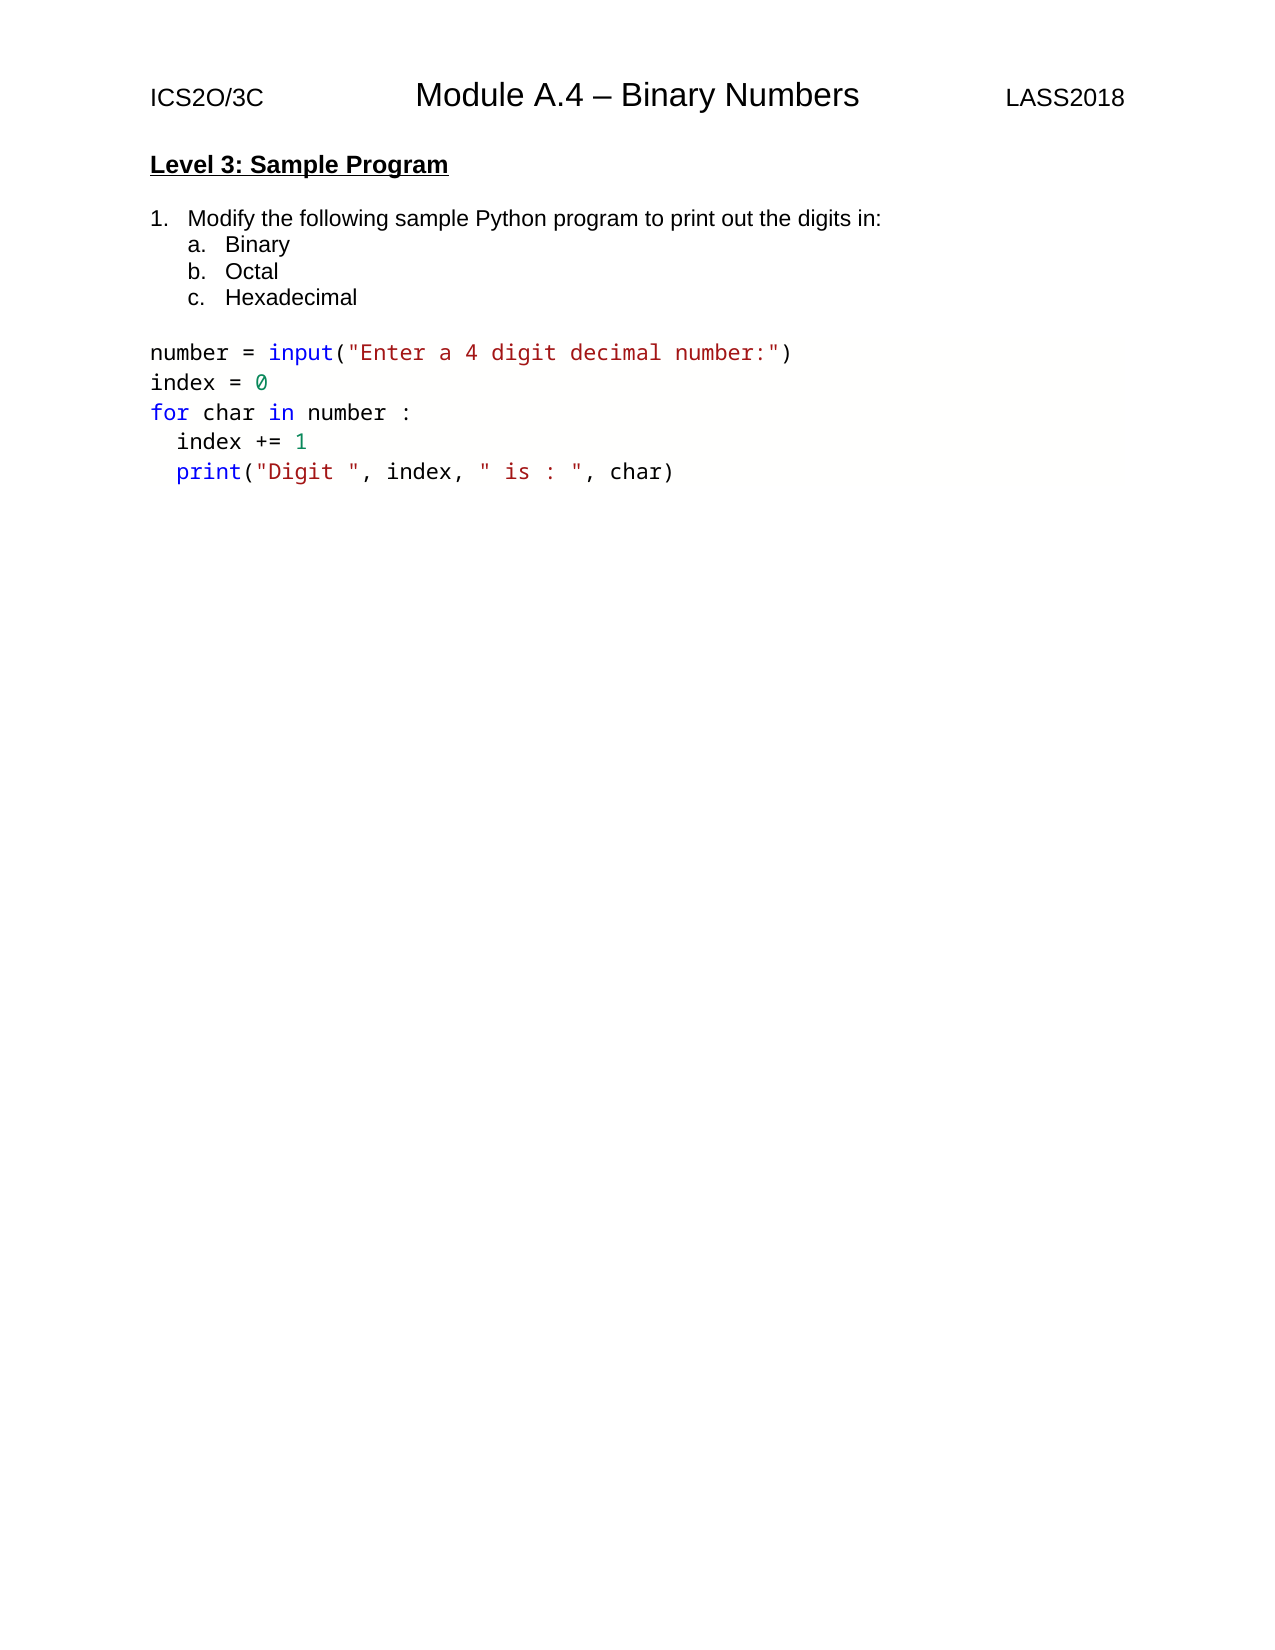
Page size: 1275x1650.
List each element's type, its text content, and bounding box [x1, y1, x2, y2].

text Level 3: Sample Program [150, 150, 1125, 179]
text index += 1 [150, 426, 1125, 456]
list Modify the following sample Python program to print out the digits in: [150, 205, 1125, 231]
list Hexadecimal [187, 284, 1125, 311]
text index = 0 [150, 367, 1125, 396]
text number = input("Enter a 4 digit decimal number:") [150, 337, 1125, 367]
text print("Digit ", index, " is : ", char) [150, 456, 1125, 486]
list Binary [187, 231, 1125, 258]
text for char in number : [150, 396, 1125, 426]
list Octal [187, 258, 1125, 284]
